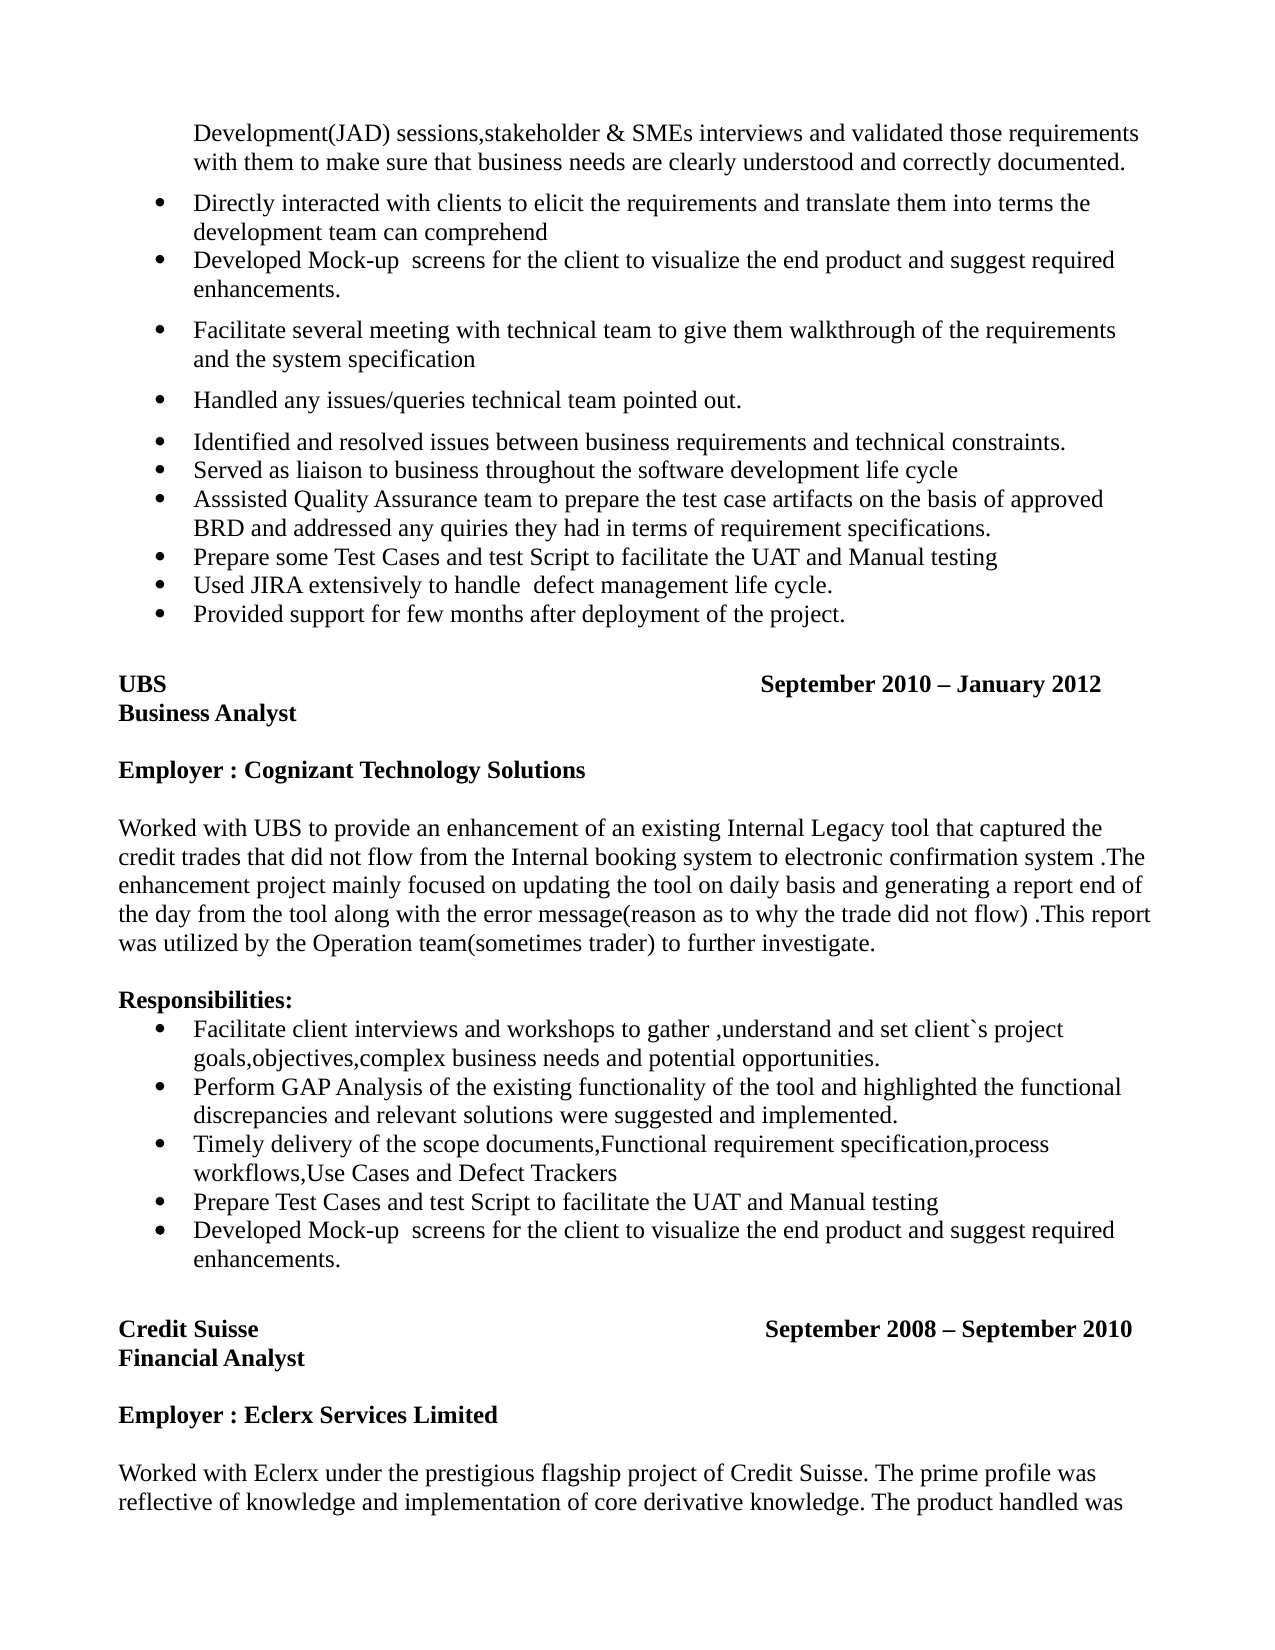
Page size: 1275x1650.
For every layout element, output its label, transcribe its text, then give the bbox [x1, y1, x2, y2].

list Prepare some Test Cases and test Script to facilitate the UAT and Manual testing [156, 542, 1157, 571]
list Developed Mock-up screens for the client to visualize the end product and suggest required enhancements. [156, 246, 1157, 303]
list Handled any issues/queries technical team pointed out. [156, 386, 1157, 414]
text Employer : Cognizant Technology Solutions [118, 756, 1157, 784]
list Served as liaison to business throughout the software development life cycle [156, 456, 1157, 484]
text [118, 1458, 1157, 1516]
text Worked with UBS to provide an enhancement of an existing Internal Legacy tool that captured the credit trades that did not flow from the Internal booking system to electronic confirmation system .The enhancement project mainly focused on updating the tool on daily basis and generating a report end of the day from the tool along with the error message(reason as to why the trade did not flow) .This report was utilized by the Operation team(sometimes trader) to further investigate. [118, 813, 1157, 957]
list Developed Mock-up screens for the client to visualize the end product and suggest required enhancements. [156, 1216, 1157, 1273]
list Provided support for few months after deployment of the project. [156, 599, 1157, 628]
list Identified and resolved issues between business requirements and technical constraints. [156, 427, 1157, 456]
list Used JIRA extensively to handle defect management life cycle. [156, 571, 1157, 599]
text Business Analyst [118, 698, 1157, 727]
list Prepare Test Cases and test Script to facilitate the UAT and Manual testing [156, 1187, 1157, 1216]
text UBS September 2010 – January 2012 [118, 669, 1157, 698]
list Directly interacted with clients to elicit the requirements and translate them into terms the development team can comprehend [156, 188, 1157, 246]
list Facilitate several meeting with technical team to give them walkthrough of the requirements and the system specification [156, 316, 1157, 373]
list Timely delivery of the scope documents,Functional requirement specification,process workflows,Use Cases and Defect Trackers [156, 1129, 1157, 1187]
list Asssisted Quality Assurance team to prepare the test case artifacts on the basis of approved BRD and addressed any quiries they had in terms of requirement specifications. [156, 484, 1157, 542]
text Employer : Eclerx Services Limited [118, 1401, 1157, 1429]
text Responsibilities: [118, 986, 1157, 1014]
text Credit Suisse September 2008 – September 2010 [118, 1314, 1157, 1343]
text Financial Analyst [118, 1343, 1157, 1372]
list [156, 118, 1157, 176]
list Facilitate client interviews and workshops to gather ,understand and set client`s project goals,objectives,complex business needs and potential opportunities. [156, 1014, 1157, 1072]
list Perform GAP Analysis of the existing functionality of the tool and highlighted the functional discrepancies and relevant solutions were suggested and implemented. [156, 1072, 1157, 1129]
